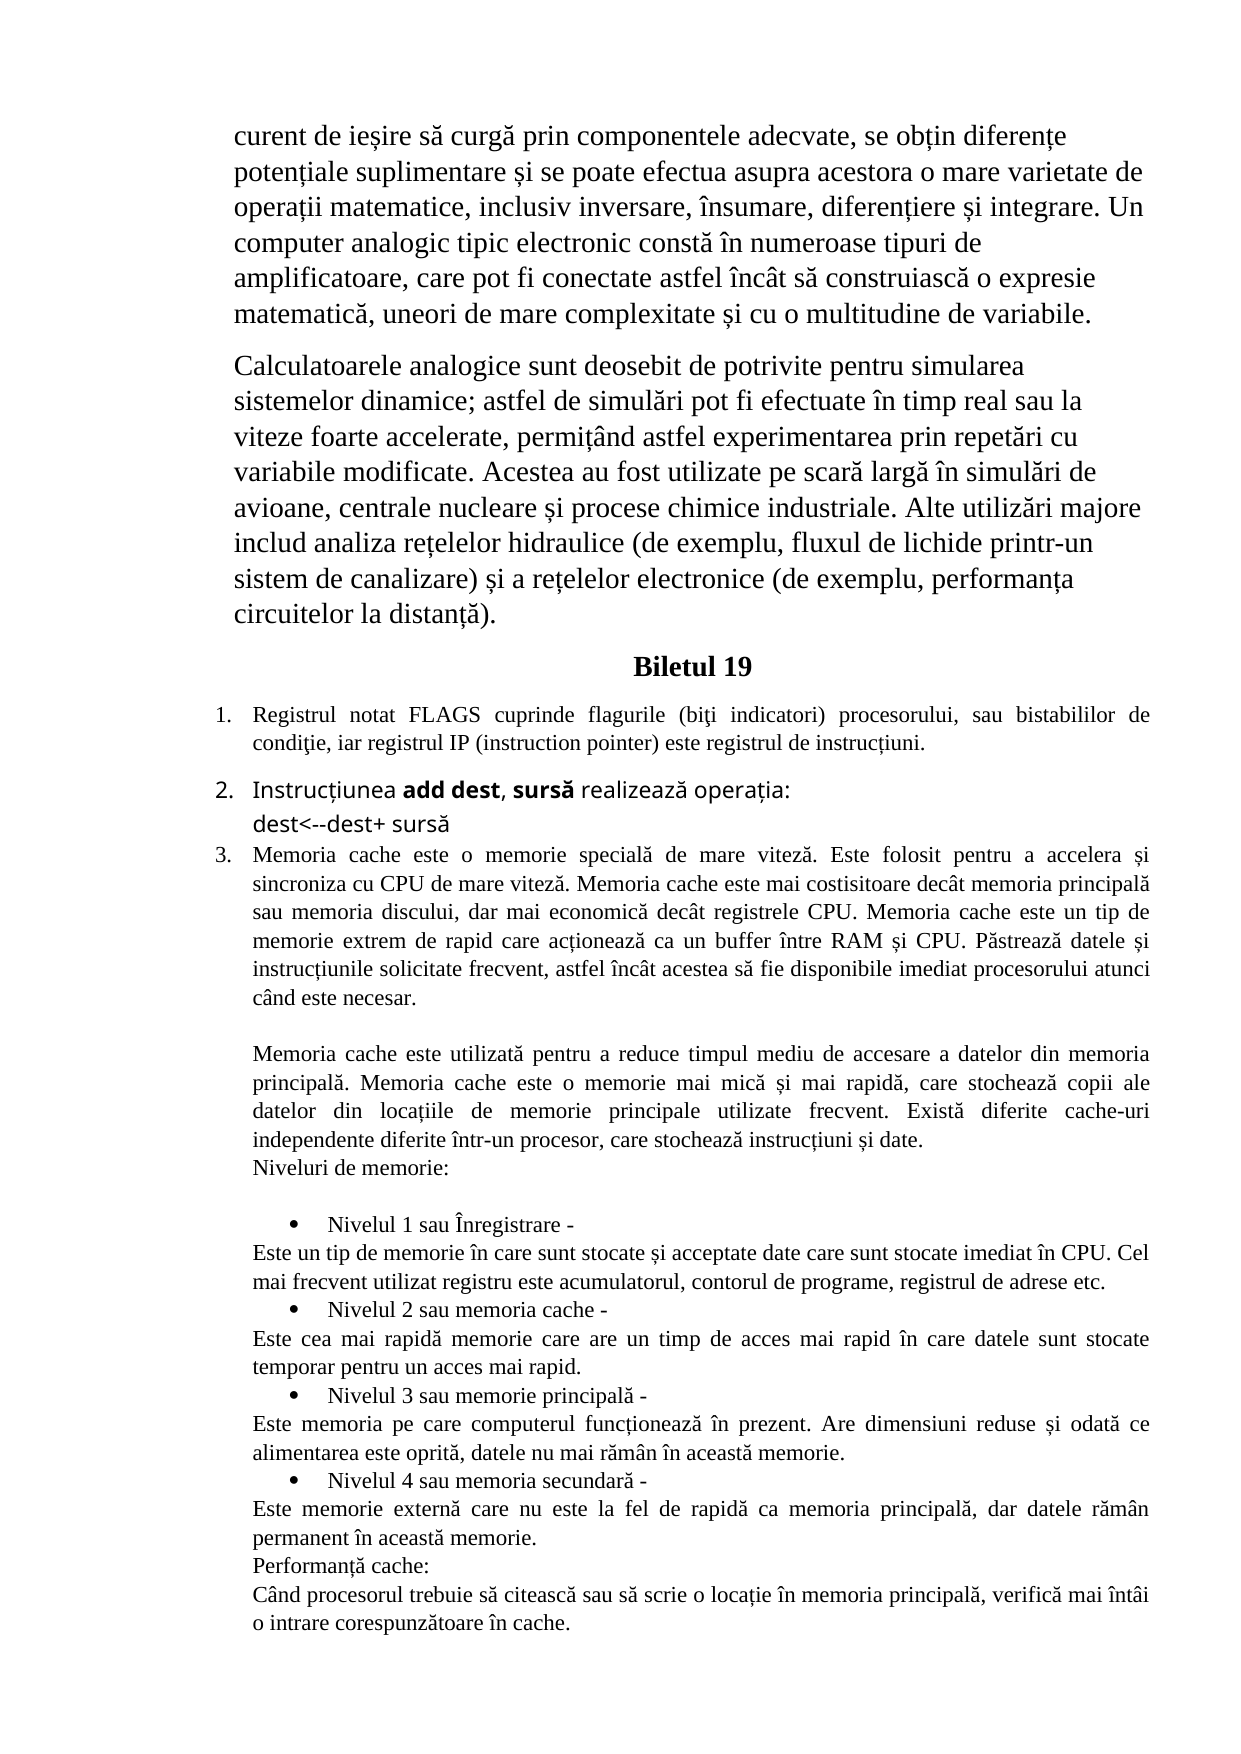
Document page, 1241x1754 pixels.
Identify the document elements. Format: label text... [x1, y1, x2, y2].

list Nivelul 3 sau memorie principală - [290, 1382, 1152, 1408]
list Nivelul 4 sau memoria secundară - [290, 1467, 1152, 1493]
list Este cea mai rapidă memorie care are un timp de acces mai rapid în care datele sunt stocate temporar pentru un acces mai rapid. [252, 1325, 1152, 1379]
list Registrul notat FLAGS cuprinde flagurile (biţi indicatori) procesorului, sau bistabililor de condiţie, iar registrul IP (instruction pointer) este registrul de instrucțiuni. [215, 701, 1152, 756]
list Niveluri de memorie: [252, 1154, 1152, 1181]
list Nivelul 2 sau memoria cache - [290, 1296, 1152, 1323]
text Calculatoarele analogice sunt deosebit de potrivite pentru simularea sistemelor dinamice; astfel de simulări pot fi efectuate în timp real sau la viteze foarte accelerate, permițând astfel experimentarea prin repetări cu variabile modificate. Acestea au fost utilizate pe scară largă în simulări de avioane, centrale nucleare și procese chimice industriale. Alte utilizări majore includ analiza rețelelor hidraulice (de exemplu, fluxul de lichide printr-un sistem de canalizare) și a rețelelor electronice (de exemplu, performanța circuitelor la distanță). [233, 348, 1152, 630]
list Este un tip de memorie în care sunt stocate și acceptate date care sunt stocate imediat în CPU. Cel mai frecvent utilizat registru este acumulatorul, contorul de programe, registrul de adrese etc. [252, 1239, 1152, 1294]
text Biletul 19 [233, 649, 1152, 682]
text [233, 118, 1152, 329]
list dest<--dest+ sursă [252, 808, 1152, 839]
list Este memoria pe care computerul funcționează în prezent. Are dimensiuni reduse și odată ce alimentarea este oprită, datele nu mai rămân în această memorie. [252, 1410, 1152, 1465]
list Când procesorul trebuie să citească sau să scrie o locație în memoria principală, verifică mai întâi o intrare corespunzătoare în cache. [252, 1581, 1152, 1636]
list Este memorie externă care nu este la fel de rapidă ca memoria principală, dar datele rămân permanent în această memorie. [252, 1495, 1152, 1550]
list Instrucţiunea add dest, sursă realizează operaţia: [215, 774, 1152, 806]
list Memoria cache este o memorie specială de mare viteză. Este folosit pentru a accelera și sincroniza cu CPU de mare viteză. Memoria cache este mai costisitoare decât memoria principală sau memoria discului, dar mai economică decât registrele CPU. Memoria cache este un tip de memorie extrem de rapid care acționează ca un buffer între RAM și CPU. Păstrează datele și instrucțiunile solicitate frecvent, astfel încât acestea să fie disponibile imediat procesorului atunci când este necesar. [215, 841, 1152, 1010]
list Memoria cache este utilizată pentru a reduce timpul mediu de accesare a datelor din memoria principală. Memoria cache este o memorie mai mică și mai rapidă, care stochează copii ale datelor din locațiile de memorie principale utilizate frecvent. Există diferite cache-uri independente diferite într-un procesor, care stochează instrucțiuni și date. [252, 1040, 1152, 1152]
list Performanță cache: [252, 1552, 1152, 1579]
list Nivelul 1 sau Înregistrare - [290, 1211, 1152, 1237]
